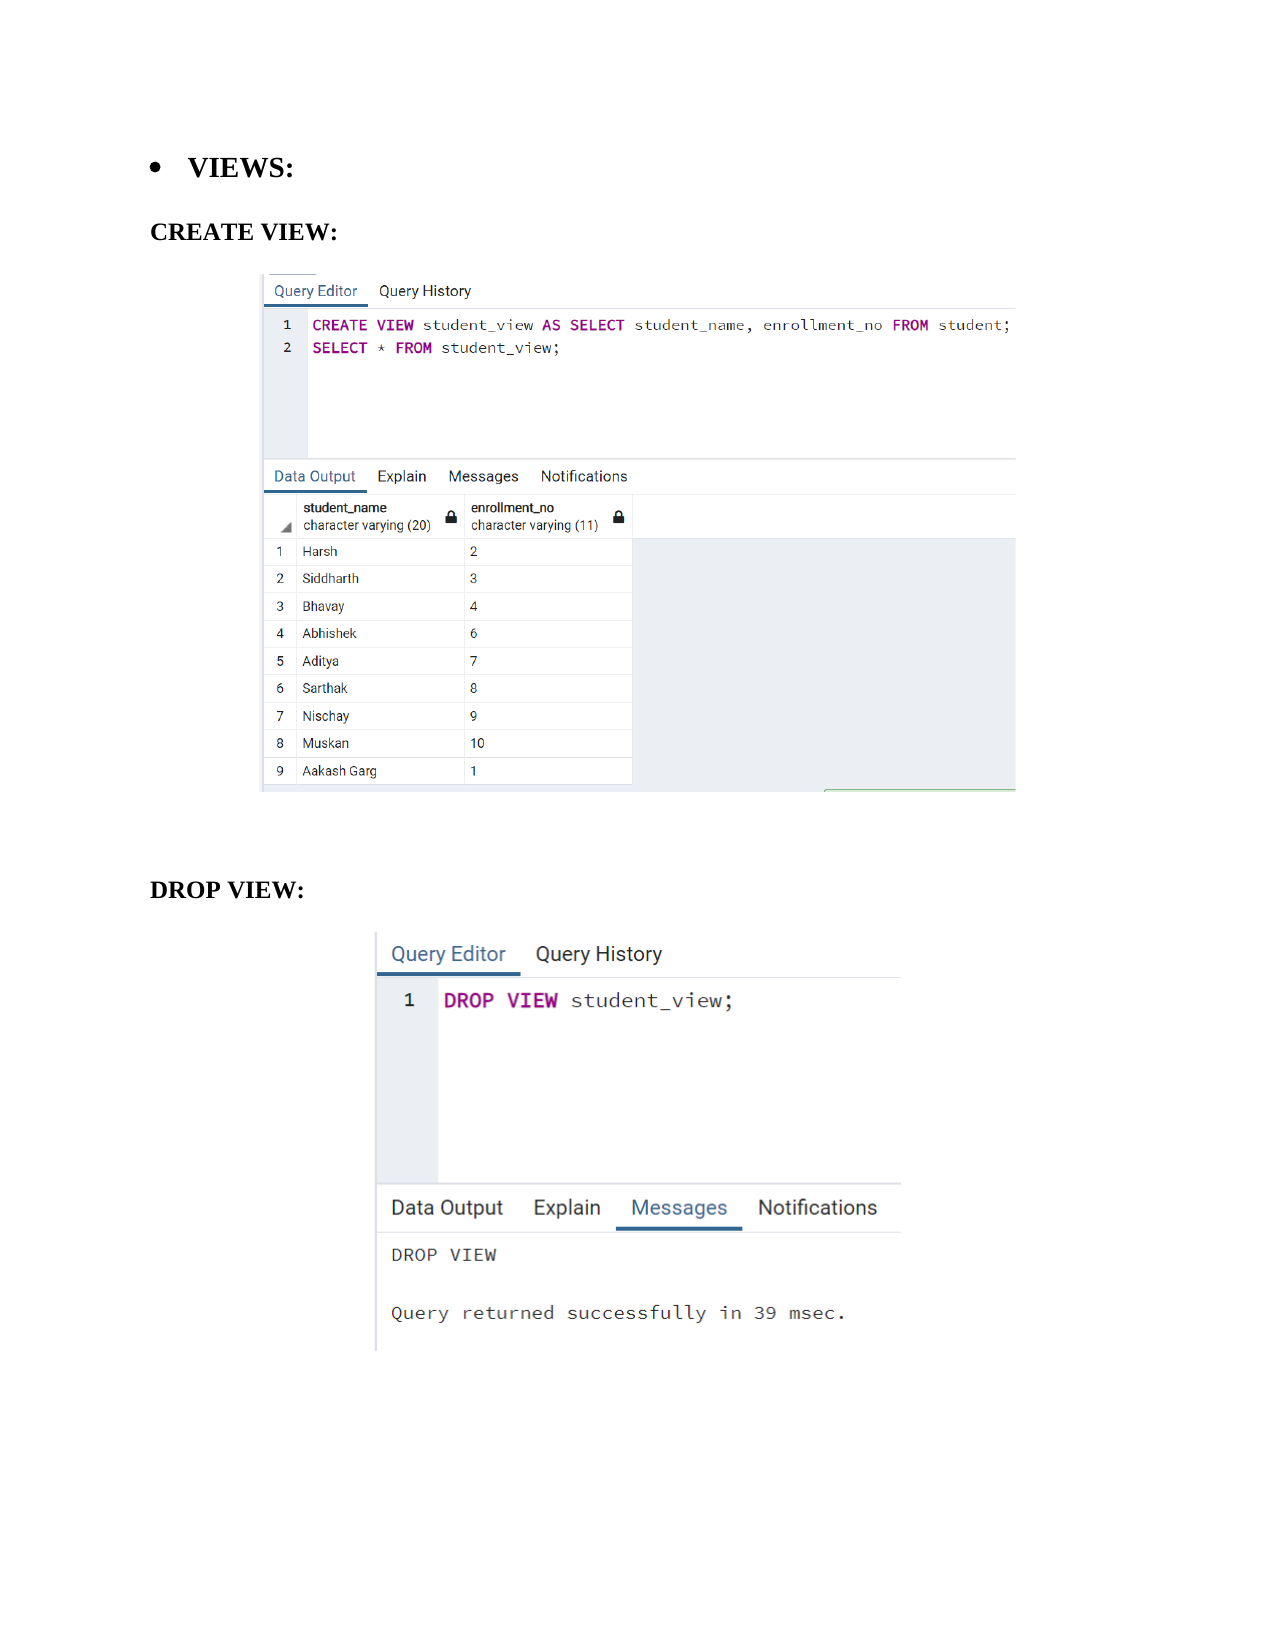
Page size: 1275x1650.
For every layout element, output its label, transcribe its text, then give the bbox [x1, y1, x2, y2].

text CREATE VIEW: [150, 217, 1125, 246]
picture [374, 932, 901, 1351]
picture [259, 274, 1016, 792]
text DROP VIEW: [150, 875, 1125, 903]
list VIEWS: [150, 150, 1125, 184]
